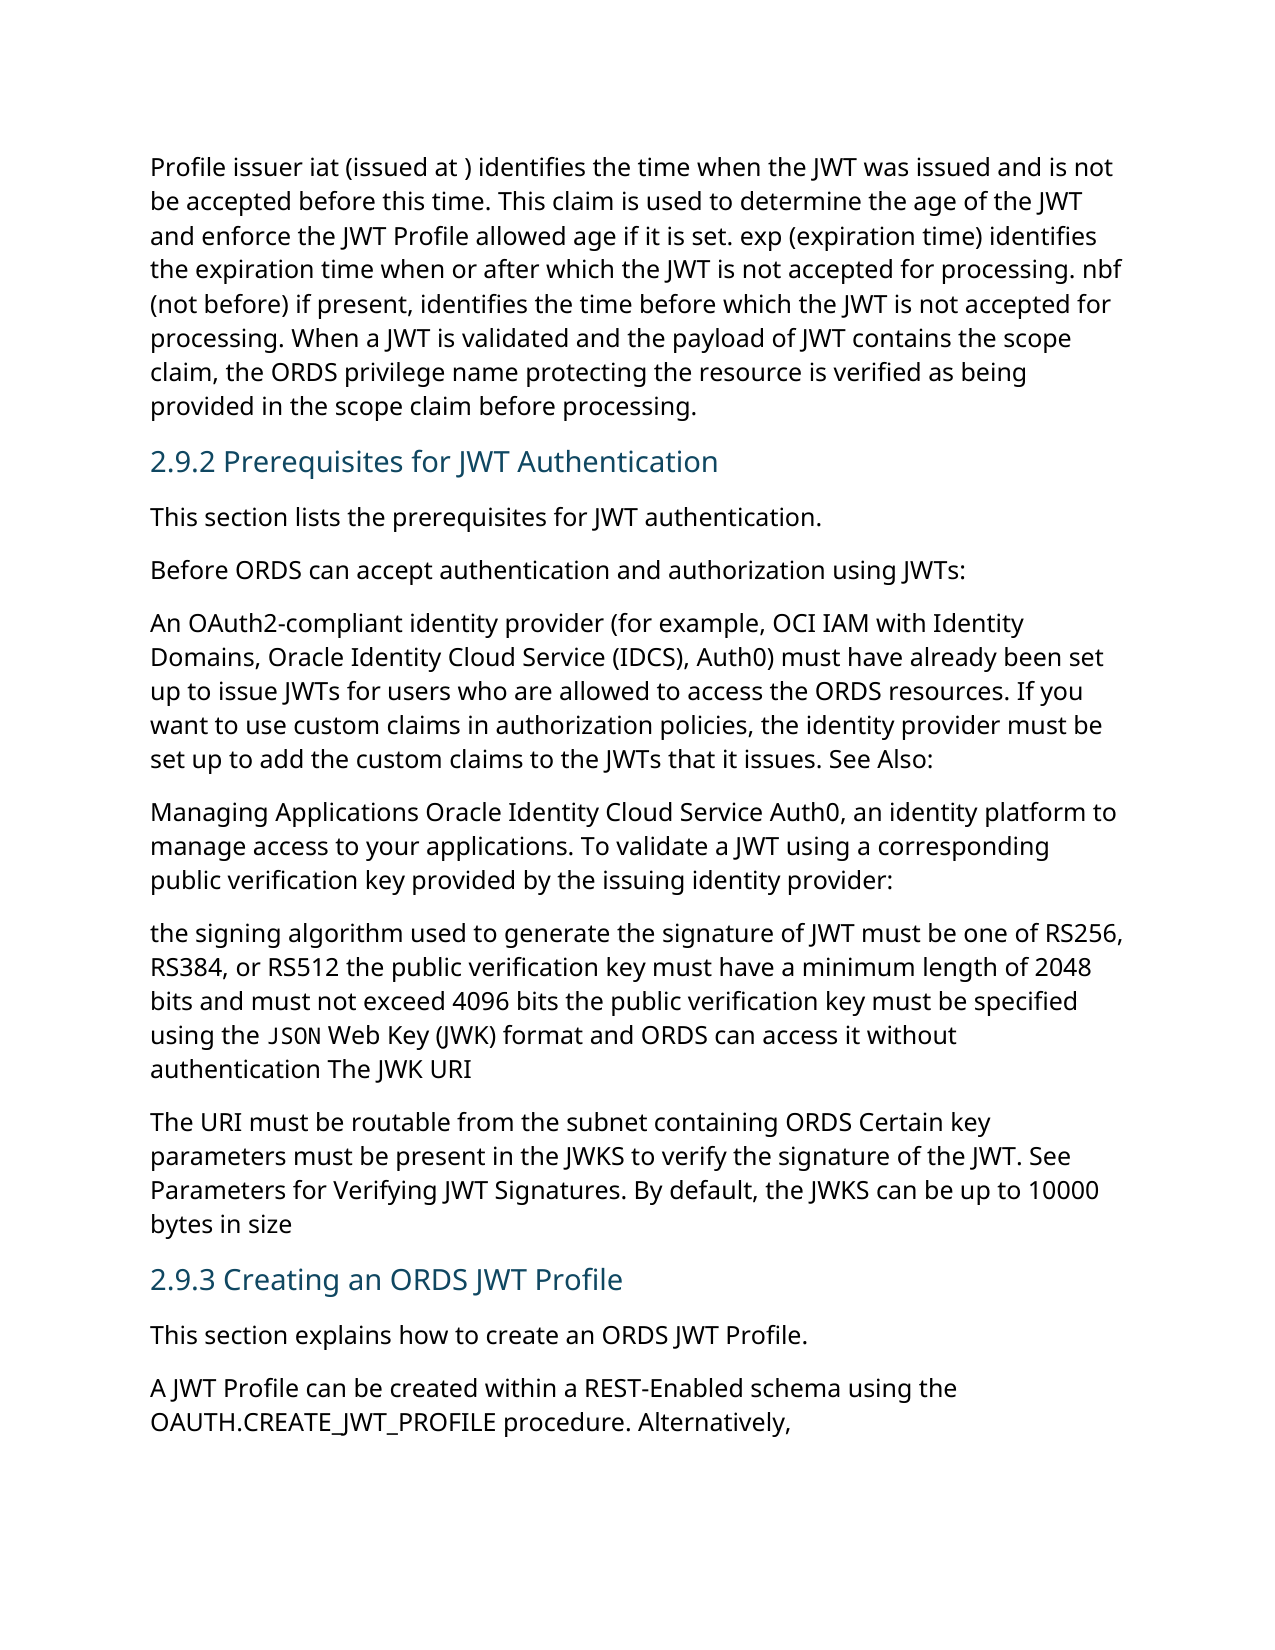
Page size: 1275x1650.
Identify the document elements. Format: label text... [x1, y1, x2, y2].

text the signing algorithm used to generate the signature of JWT must be one of RS256, RS384, or RS512 the public verification key must have a minimum length of 2048 bits and must not exceed 4096 bits the public verification key must be specified using the JSON Web Key (JWK) format and ORDS can access it without authentication The JWK URI [150, 915, 1125, 1086]
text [150, 1371, 1125, 1439]
text This section lists the prerequisites for JWT authentication. [150, 500, 1125, 534]
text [150, 150, 1125, 422]
subtitle 2.9.3 Creating an ORDS JWT Profile [150, 1259, 1125, 1299]
text This section explains how to create an ORDS JWT Profile. [150, 1318, 1125, 1352]
text Before ORDS can accept authentication and authorization using JWTs: [150, 552, 1125, 587]
text The URI must be routable from the subnet containing ORDS Certain key parameters must be present in the JWKS to verify the signature of the JWT. See Parameters for Verifying JWT Signatures. By default, the JWKS can be up to 10000 bytes in size [150, 1104, 1125, 1241]
text Managing Applications Oracle Identity Cloud Service Auth0, an identity platform to manage access to your applications. To validate a JWT using a corresponding public verification key provided by the issuing identity provider: [150, 794, 1125, 897]
subtitle 2.9.2 Prerequisites for JWT Authentication [150, 441, 1125, 481]
text An OAuth2-compliant identity provider (for example, OCI IAM with Identity Domains, Oracle Identity Cloud Service (IDCS), Auth0) must have already been set up to issue JWTs for users who are allowed to access the ORDS resources. If you want to use custom claims in authorization policies, the identity provider must be set up to add the custom claims to the JWTs that it issues. See Also: [150, 605, 1125, 776]
